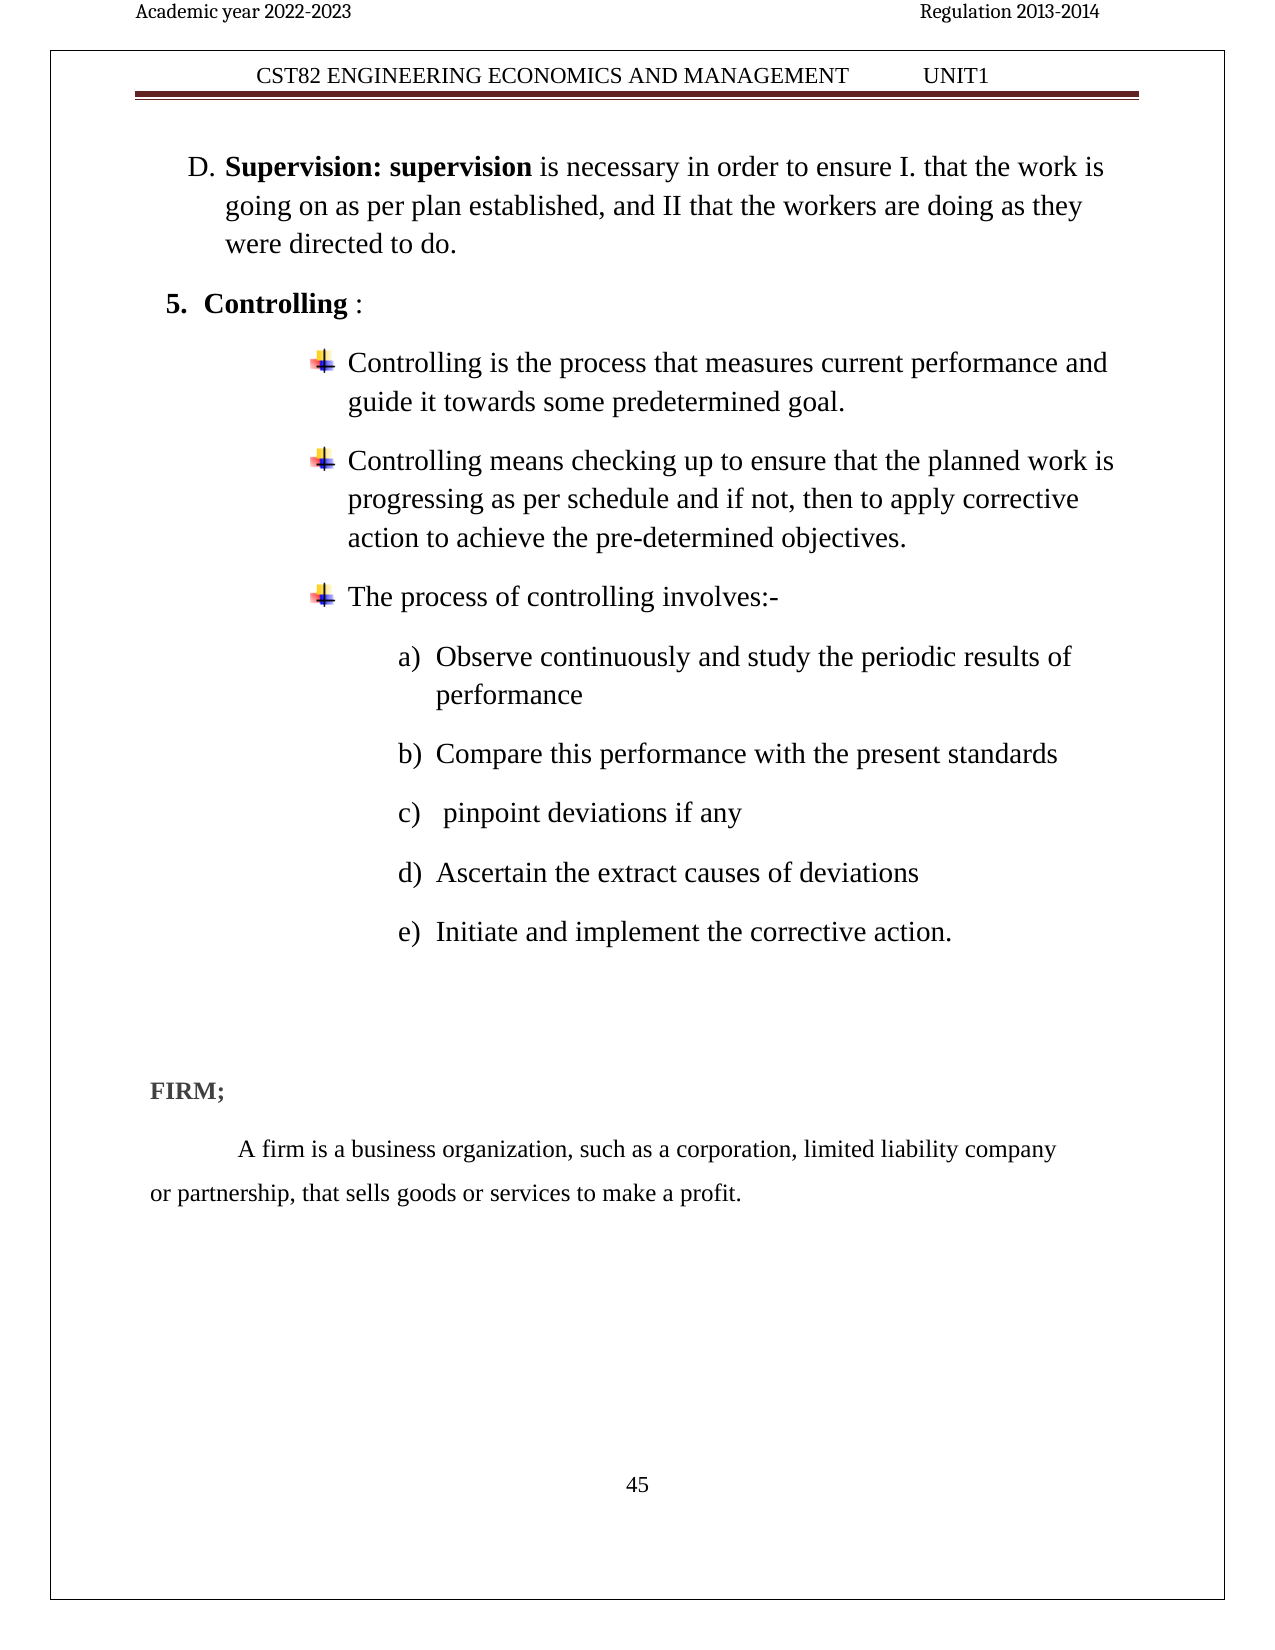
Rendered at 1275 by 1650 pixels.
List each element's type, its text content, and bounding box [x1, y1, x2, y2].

text Controlling means checking up to ensure that the planned work is progressing as per schedule and if not, then to apply corrective action to achieve the pre-determined objectives. [310, 443, 1139, 554]
subtitle Controlling : [166, 286, 1139, 319]
list pinpoint deviations if any [398, 796, 1139, 829]
text Controlling is the process that measures current performance and guide it towards some predetermined goal. [310, 345, 1139, 417]
picture [310, 445, 336, 471]
list Observe continuously and study the periodic results of performance [398, 639, 1072, 711]
picture [310, 347, 336, 373]
picture [310, 581, 336, 607]
list Initiate and implement the corrective action. [398, 914, 1139, 948]
text The process of controlling involves:- [310, 579, 1139, 613]
list Ascertain the extract causes of deviations [398, 855, 1139, 889]
text A firm is a business organization, such as a corporation, limited liability company or partnership, that sells goods or services to make a profit. [150, 1134, 1059, 1206]
list Supervision: supervision is necessary in order to ensure I. that the work is going on as per plan established, and II that the workers are doing as they were directed to do. [187, 149, 1104, 260]
list Compare this performance with the present standards [398, 736, 1139, 770]
text FIRM; [150, 1076, 1139, 1105]
